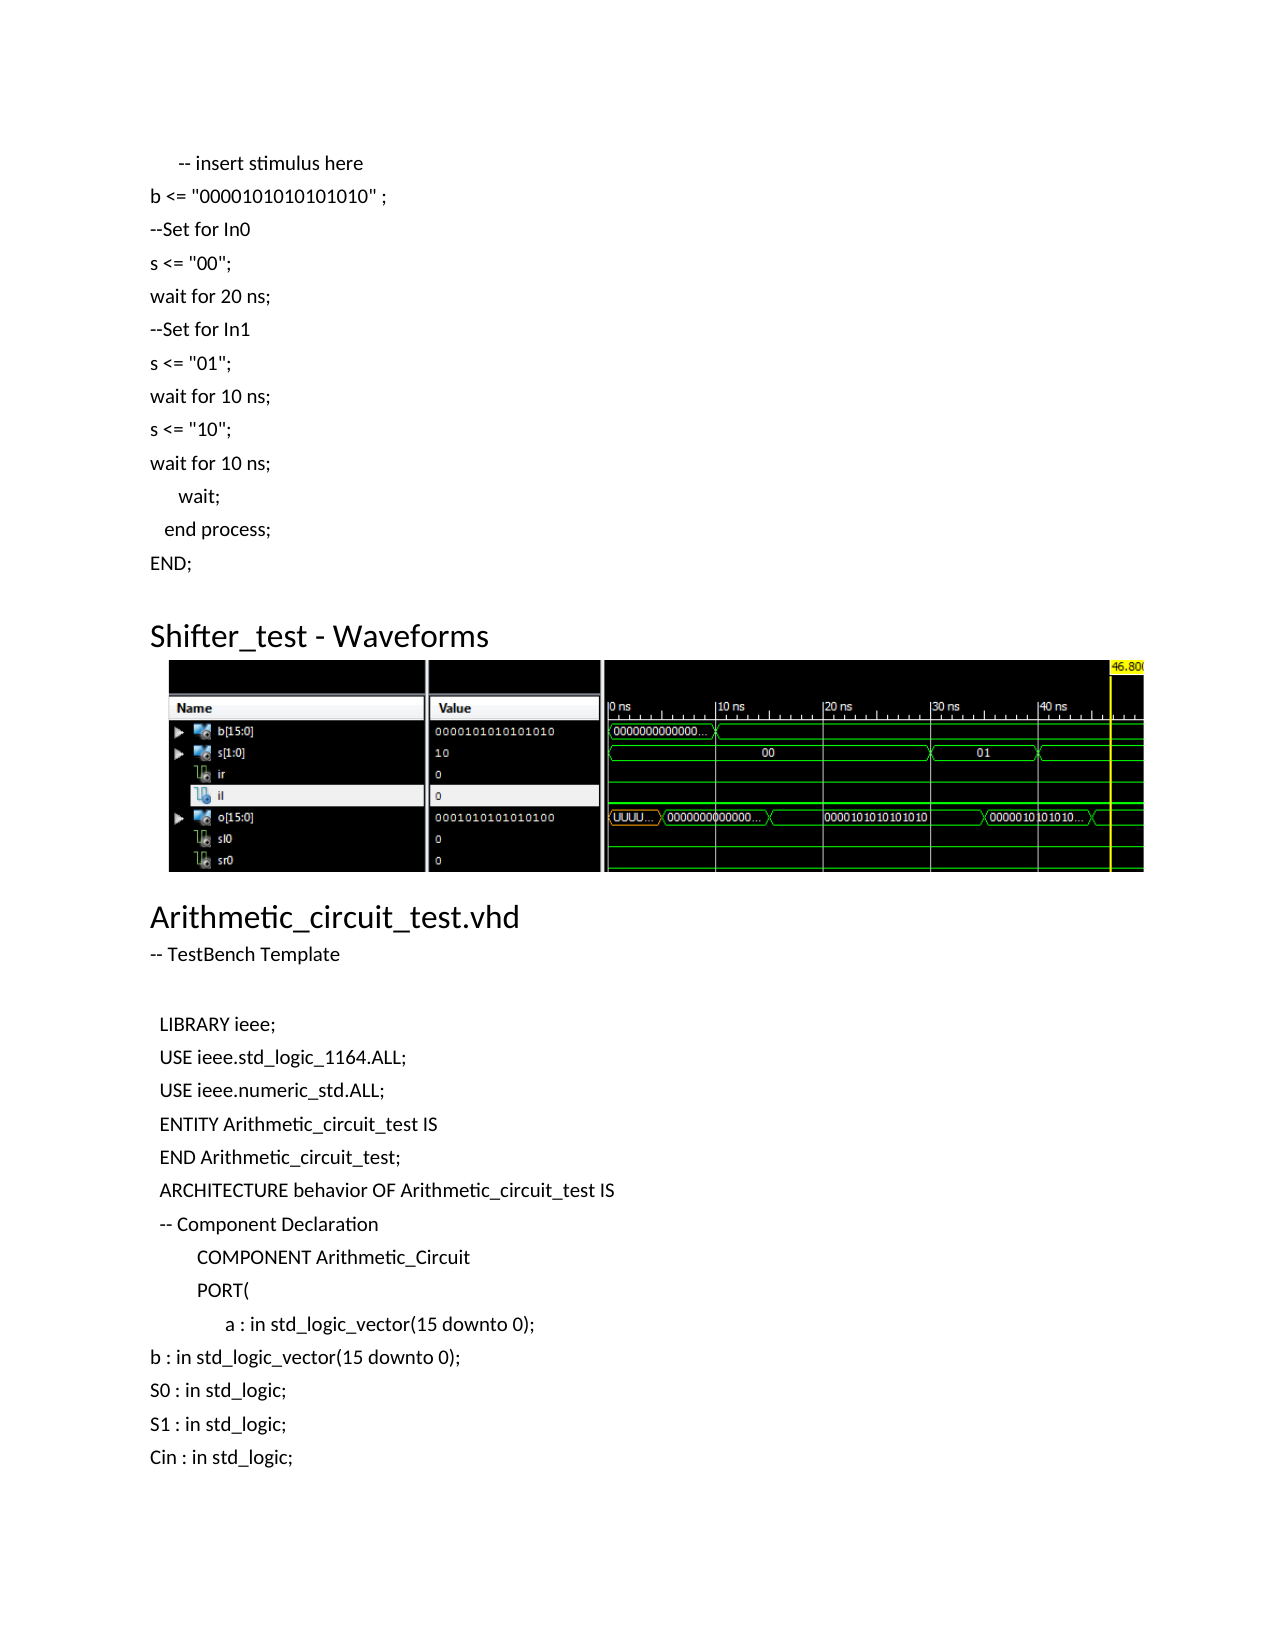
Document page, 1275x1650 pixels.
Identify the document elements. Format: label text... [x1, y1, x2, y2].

text END; [150, 550, 1125, 575]
text COMPONENT Arithmetic_Circuit [150, 1244, 1125, 1270]
text USE ieee.numeric_std.ALL; [150, 1078, 1125, 1103]
text wait; [150, 483, 1125, 509]
text a : in std_logic_vector(15 downto 0); [150, 1311, 1125, 1336]
text s <= "10"; [150, 417, 1125, 442]
text LIBRARY ieee; [150, 1011, 1125, 1036]
text END Arithmetic_circuit_test; [150, 1144, 1125, 1170]
text wait for 20 ns; [150, 283, 1125, 309]
text Shifter_test - Waveforms [150, 616, 1125, 656]
text S0 : in std_logic; [150, 1378, 1125, 1403]
text b : in std_logic_vector(15 downto 0); [150, 1344, 1125, 1370]
text USE ieee.std_logic_1164.ALL; [150, 1044, 1125, 1070]
text ENTITY Arithmetic_circuit_test IS [150, 1111, 1125, 1136]
text Arithmetic_circuit_test.vhd [150, 896, 1125, 937]
text -- TestBench Template [150, 941, 1125, 967]
text Cin : in std_logic; [150, 1444, 1125, 1470]
text -- Component Declaration [150, 1211, 1125, 1236]
text s <= "01"; [150, 350, 1125, 375]
text end process; [150, 517, 1125, 542]
text -- insert stimulus here [150, 150, 1125, 175]
text wait for 10 ns; [150, 383, 1125, 409]
text --Set for In0 [150, 217, 1125, 242]
text S1 : in std_logic; [150, 1411, 1125, 1436]
text ARCHITECTURE behavior OF Arithmetic_circuit_test IS [150, 1178, 1125, 1203]
text wait for 10 ns; [150, 450, 1125, 475]
text --Set for In1 [150, 317, 1125, 342]
text s <= "00"; [150, 250, 1125, 275]
text b <= "0000101010101010" ; [150, 183, 1125, 209]
text PORT( [150, 1278, 1125, 1303]
